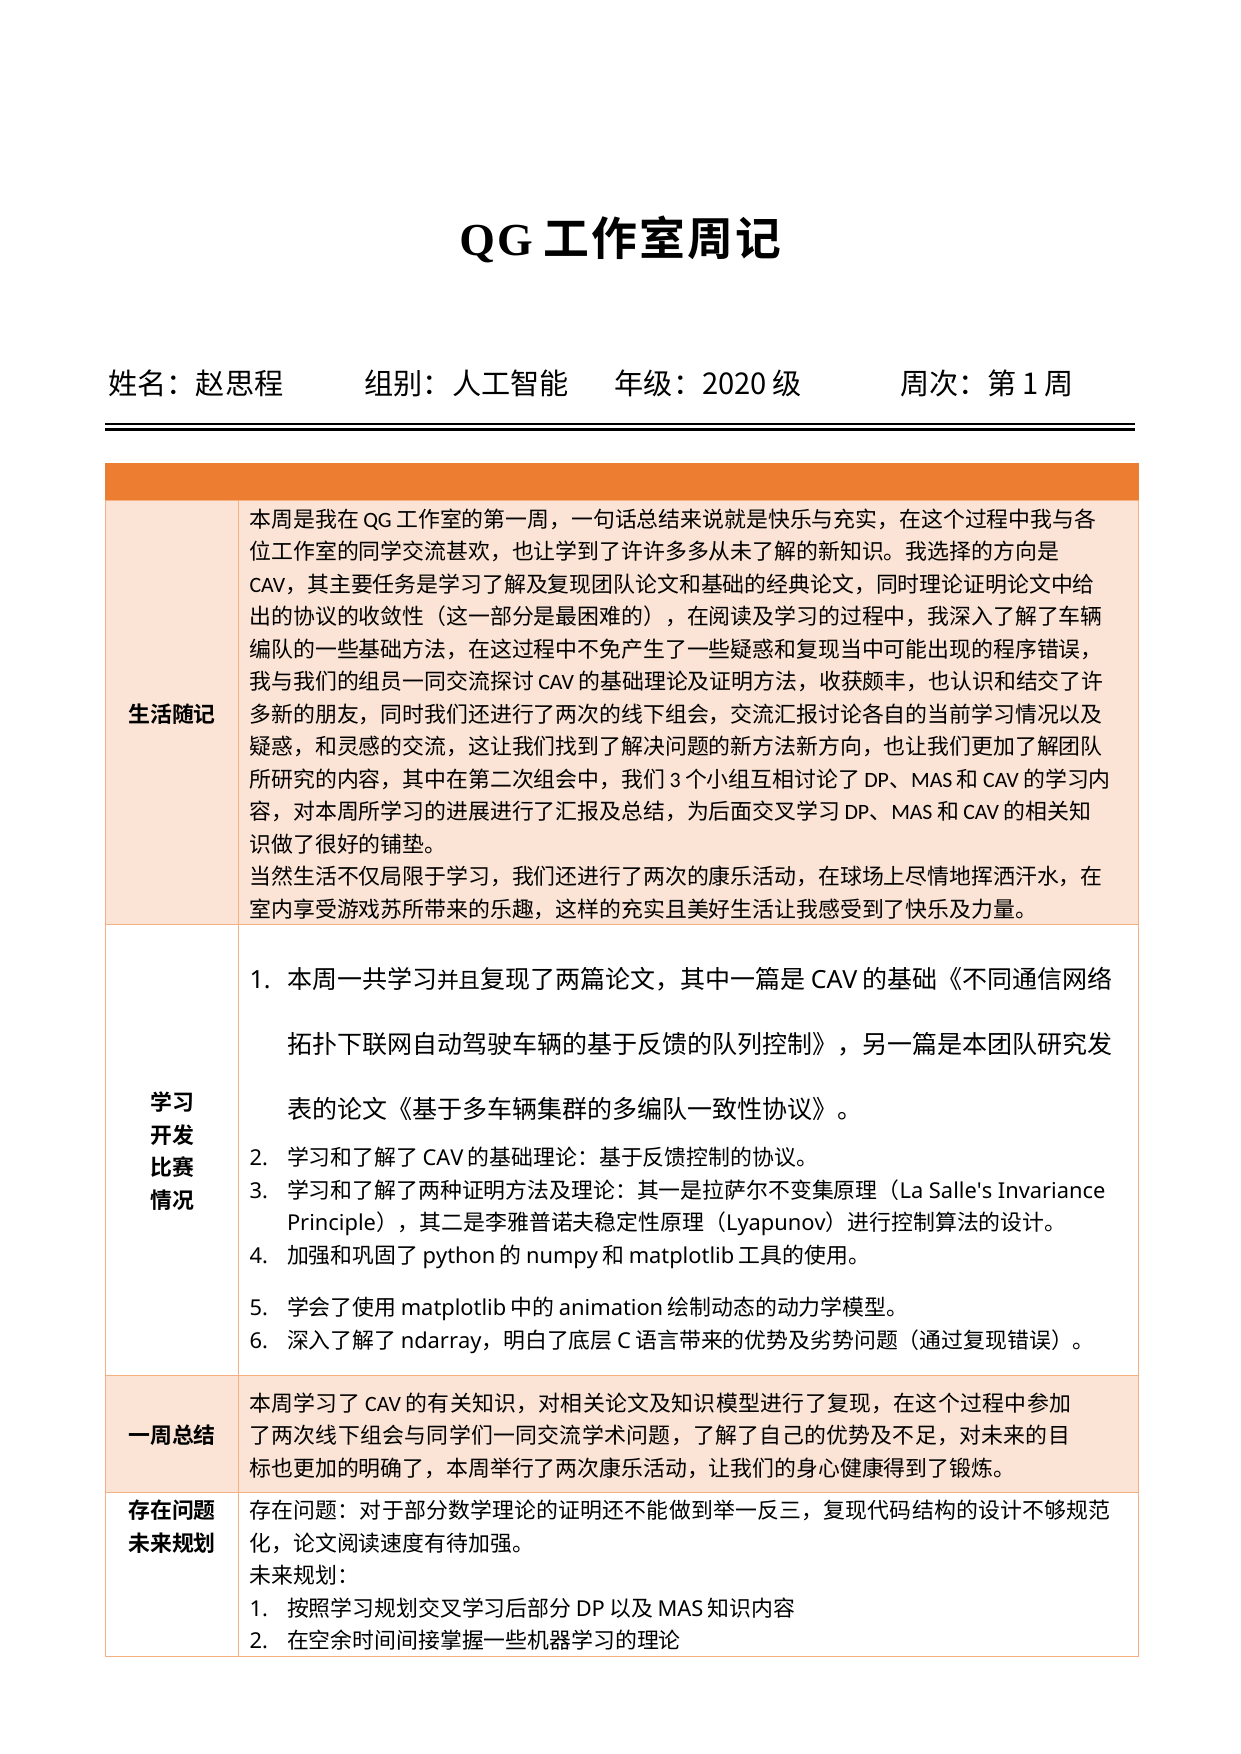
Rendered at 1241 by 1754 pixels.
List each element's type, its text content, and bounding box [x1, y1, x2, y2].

table_cell 一周总结 [106, 1376, 238, 1492]
table_cell 本周是我在QG工作室的第一周，一句话总结来说就是快乐与充实，在这个过程中我与各位工作室的同学交流甚欢，也让学到了许许多多从未了解的新知识。我选择的方向是CAV，其主要任务是学习了解及复现团队论文和基础的经典论文，同时理论证明论文中给出的协议的收敛性（这一部分是最困难的），在阅读及学习的过程中，我深入了解了车辆编队的一些基础方法，在这过程中不免产生了一些疑惑和复现当中可能出现的程序错误，我与我们的组员一同交流探讨CAV的基础理论及证明方法，收获颇丰，也认识和结交了许多新的朋友，同时我们还进行了两次的线下组会，交流汇报讨论各自的当前学习情况以及疑惑，和灵感的交流，这让我们找到了解决问题的新方法新方向，也让我们更加了解团队所研究的内容，其中在第二次组会中，我们3个小组互相讨论了DP、MAS和CAV的学习内容，对本周所学习的进展进行了汇报及总结，为后面交叉学习DP、MAS和CAV的相关知识做了很好的铺垫。 当然生活不仅局限于学习，我们还进行了两次的康乐活动，在球场上尽情地挥洒汗水，在室内享受游戏苏所带来的乐趣，这样的充实且美好生活让我感受到了快乐及力量。 [239, 501, 1138, 924]
table_header 组别：人工智能 [350, 350, 612, 423]
table_cell 本周一共学习并且复现了两篇论文，其中一篇是CAV的基础《不同通信网络拓扑下联网自动驾驶车辆的基于反馈的队列控制》，另一篇是本团队研究发表的论文《基于多车辆集群的多编队一致性协议》。 学习和了解了CAV的基础理论：基于反馈控制的协议。 学习和了解了两种证明方法及理论：其一是拉萨尔不变集原理（La Salle's Invariance Principle），其二是李雅普诺夫稳定性原理（Lyapunov）进行控制算法的设计。 加强和巩固了python的numpy和matplotlib工具的使用。 学会了使用matplotlib中的animation绘制动态的动力学模型。 深入了解了ndarray，明白了底层C语言带来的优势及劣势问题（通过复现错误）。 [239, 925, 1138, 1375]
subtitle QG工作室周记 [105, 187, 1135, 284]
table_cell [239, 1493, 1138, 1656]
table_cell 本周学习了CAV的有关知识，对相关论文及知识模型进行了复现，在这个过程中参加了两次线下组会与同学们一同交流学术问题，了解了自己的优势及不足，对未来的目标也更加的明确了，本周举行了两次康乐活动，让我们的身心健康得到了锻炼。 [239, 1376, 1138, 1492]
table_header 周次：第1周 [839, 350, 1135, 423]
table_cell 生活随记 [106, 501, 238, 924]
table_header [106, 464, 1138, 500]
table_cell 学习 开发 比赛 情况 [106, 925, 238, 1375]
table_cell 存在问题 未来规划 [106, 1493, 238, 1656]
table_header 姓名：赵思程 [105, 350, 349, 423]
table_header 年级：2020级 [612, 350, 838, 423]
